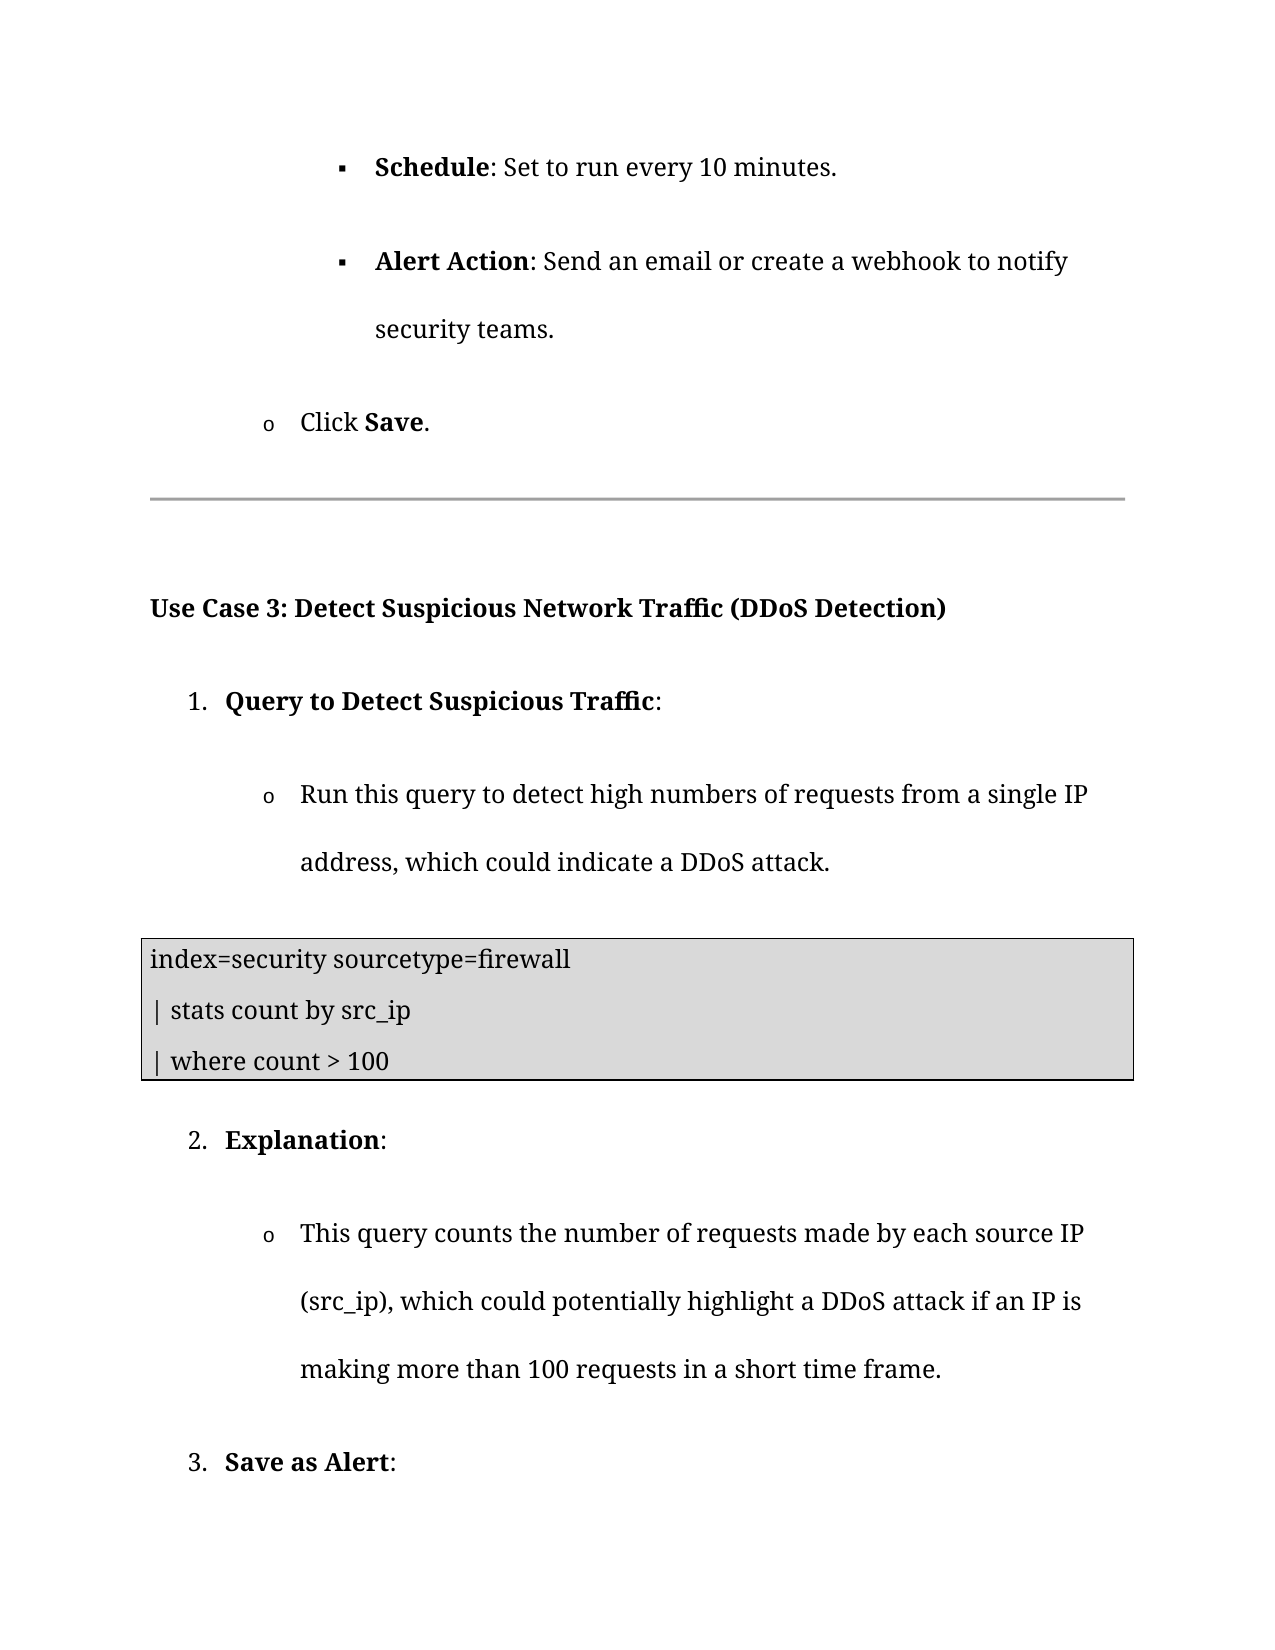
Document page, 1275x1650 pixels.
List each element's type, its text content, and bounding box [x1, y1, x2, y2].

list Schedule: Set to run every 10 minutes. [337, 150, 1125, 184]
text | stats count by src_ip [142, 989, 1133, 1026]
list This query counts the number of requests made by each source IP (src_ip), which could potentially highlight a DDoS attack if an IP is making more than 100 requests in a short time frame. [262, 1216, 1125, 1386]
list Explanation: [187, 1122, 1125, 1157]
list Save as Alert: [187, 1445, 1125, 1479]
text | where count > 100 [142, 1040, 1133, 1079]
list Alert Action: Send an email or create a webhook to notify security teams. [337, 243, 1125, 345]
list Run this query to detect high numbers of requests from a single IP address, which could indicate a DDoS attack. [262, 777, 1125, 879]
text Use Case 3: Detect Suspicious Network Traffic (DDoS Detection) [150, 591, 1125, 625]
list Click Save. [262, 404, 1125, 438]
list Query to Detect Suspicious Traffic: [187, 684, 1125, 718]
text index=security sourcetype=firewall [142, 939, 1133, 975]
